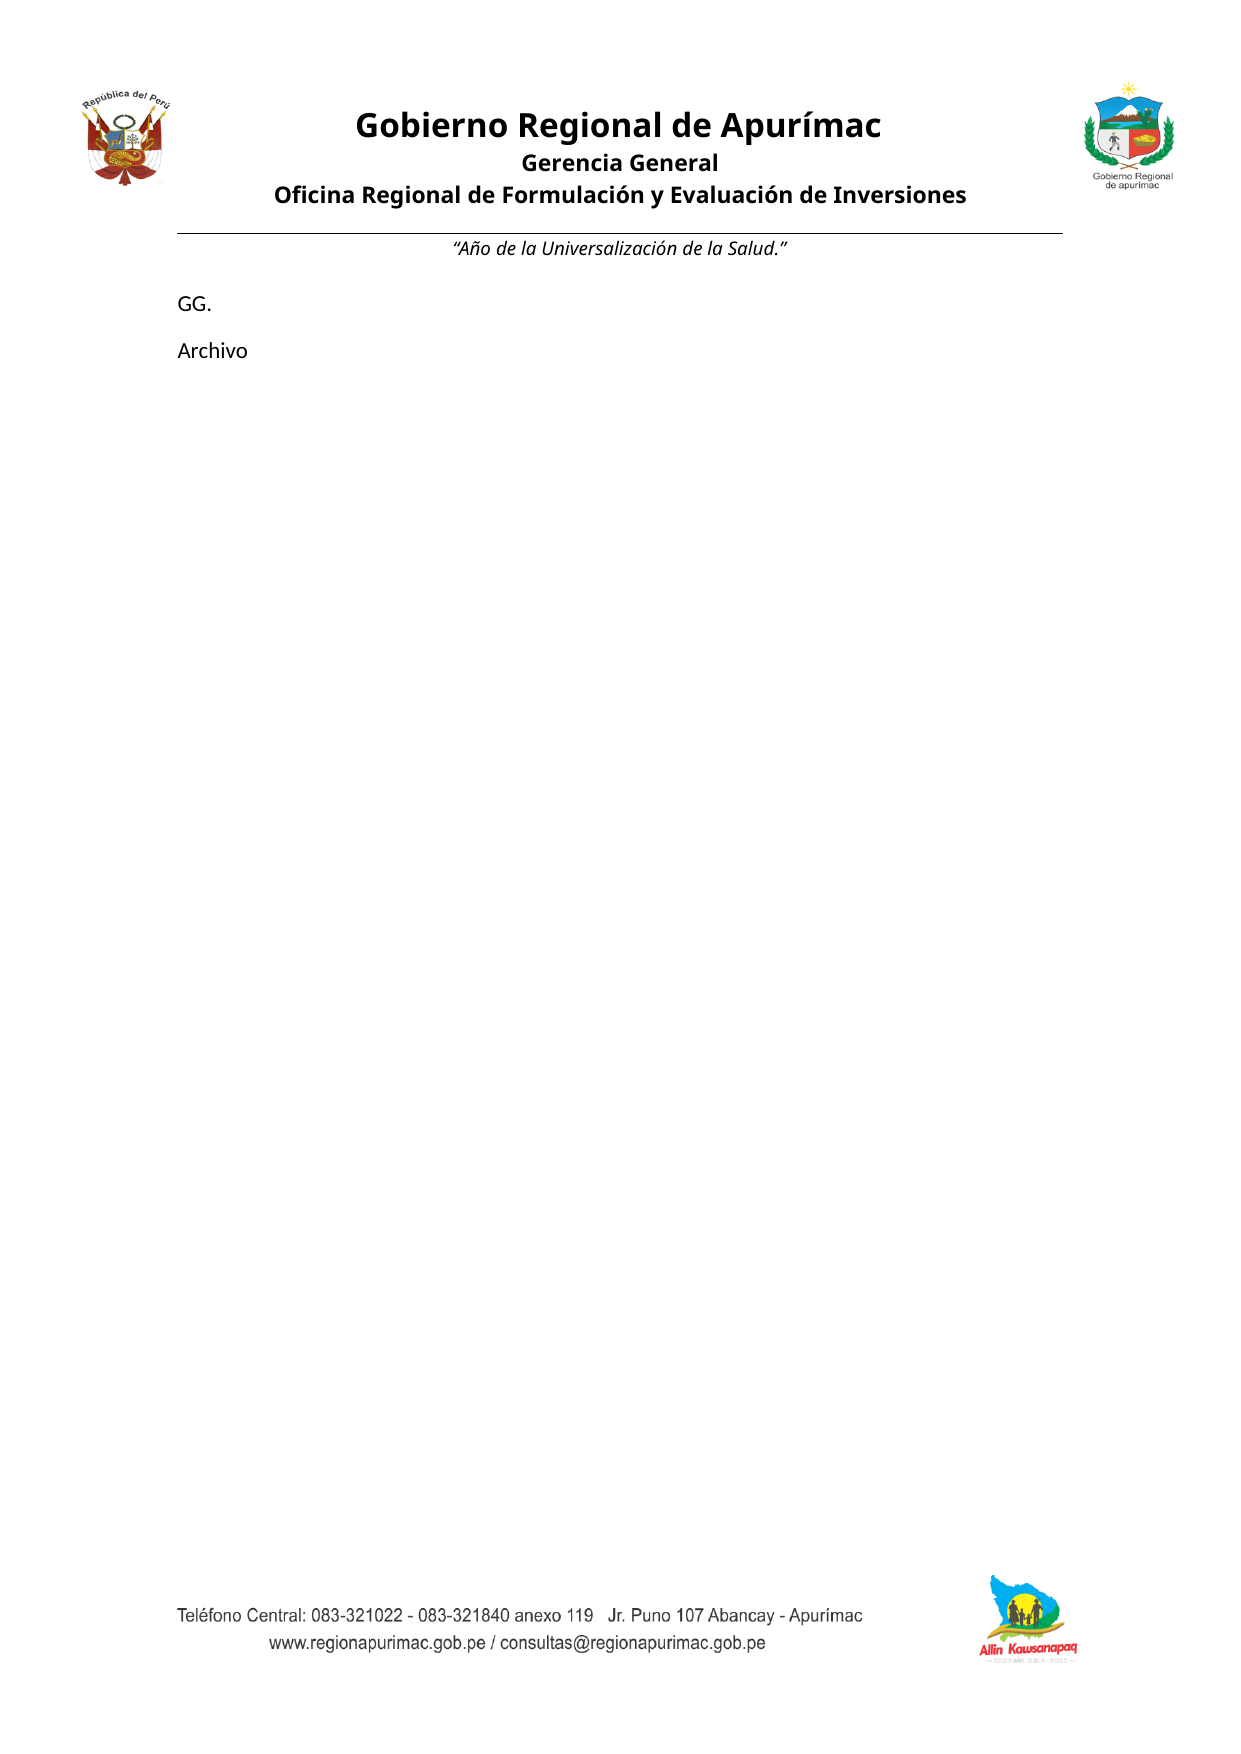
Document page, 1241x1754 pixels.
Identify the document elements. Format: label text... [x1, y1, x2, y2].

text Archivo [177, 336, 1063, 364]
picture [81, 87, 178, 189]
picture [979, 1575, 1077, 1663]
picture [1078, 76, 1179, 190]
picture [177, 1559, 877, 1699]
text GG. [177, 289, 1063, 317]
